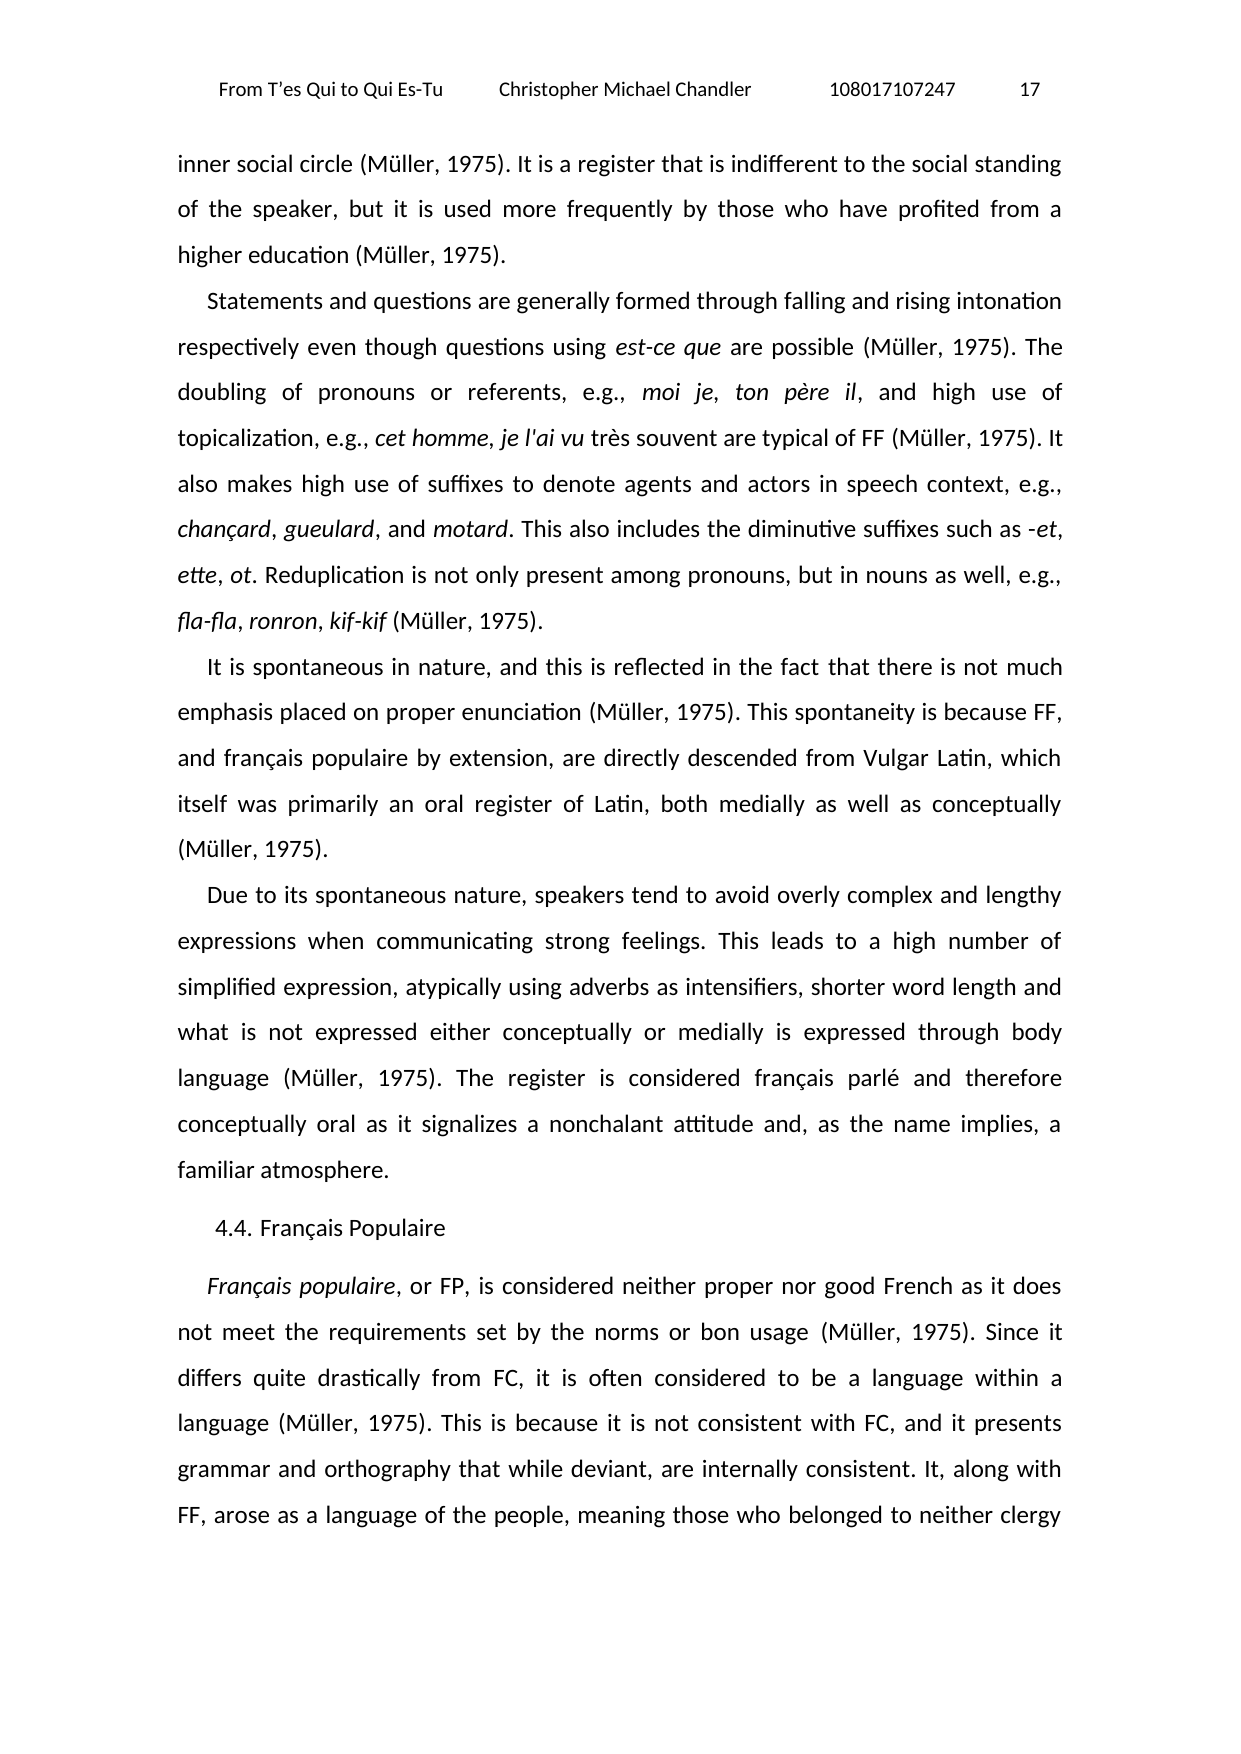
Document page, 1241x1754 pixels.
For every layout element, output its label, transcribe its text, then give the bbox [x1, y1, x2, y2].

text It is spontaneous in nature, and this is reflected in the fact that there is not much emphasis placed on proper enunciation (Müller, 1975). This spontaneity is because FF, and français populaire by extension, are directly descended from Vulgar Latin, which itself was primarily an oral register of Latin, both medially as well as conceptually (Müller, 1975). [177, 651, 1063, 864]
subtitle Français Populaire [215, 1212, 1063, 1242]
text Statements and questions are generally formed through falling and rising intonation respectively even though questions using est-ce que are possible (Müller, 1975). The doubling of pronouns or referents, e.g., moi je, ton père il, and high use of topicalization, e.g., cet homme, je l'ai vu très souvent are typical of FF (Müller, 1975). It also makes high use of suffixes to denote agents and actors in speech context, e.g., chançard, gueulard, and motard. This also includes the diminutive suffixes such as -et, ette, ot. Reduplication is not only present among pronouns, but in nouns as well, e.g., fla-fla, ronron, kif-kif (Müller, 1975). [177, 285, 1063, 636]
text Due to its spontaneous nature, speakers tend to avoid overly complex and lengthy expressions when communicating strong feelings. This leads to a high number of simplified expression, atypically using adverbs as intensifiers, shorter word length and what is not expressed either conceptually or medially is expressed through body language (Müller, 1975). The register is considered français parlé and therefore conceptually oral as it signalizes a nonchalant attitude and, as the name implies, a familiar atmosphere. [177, 879, 1063, 1184]
